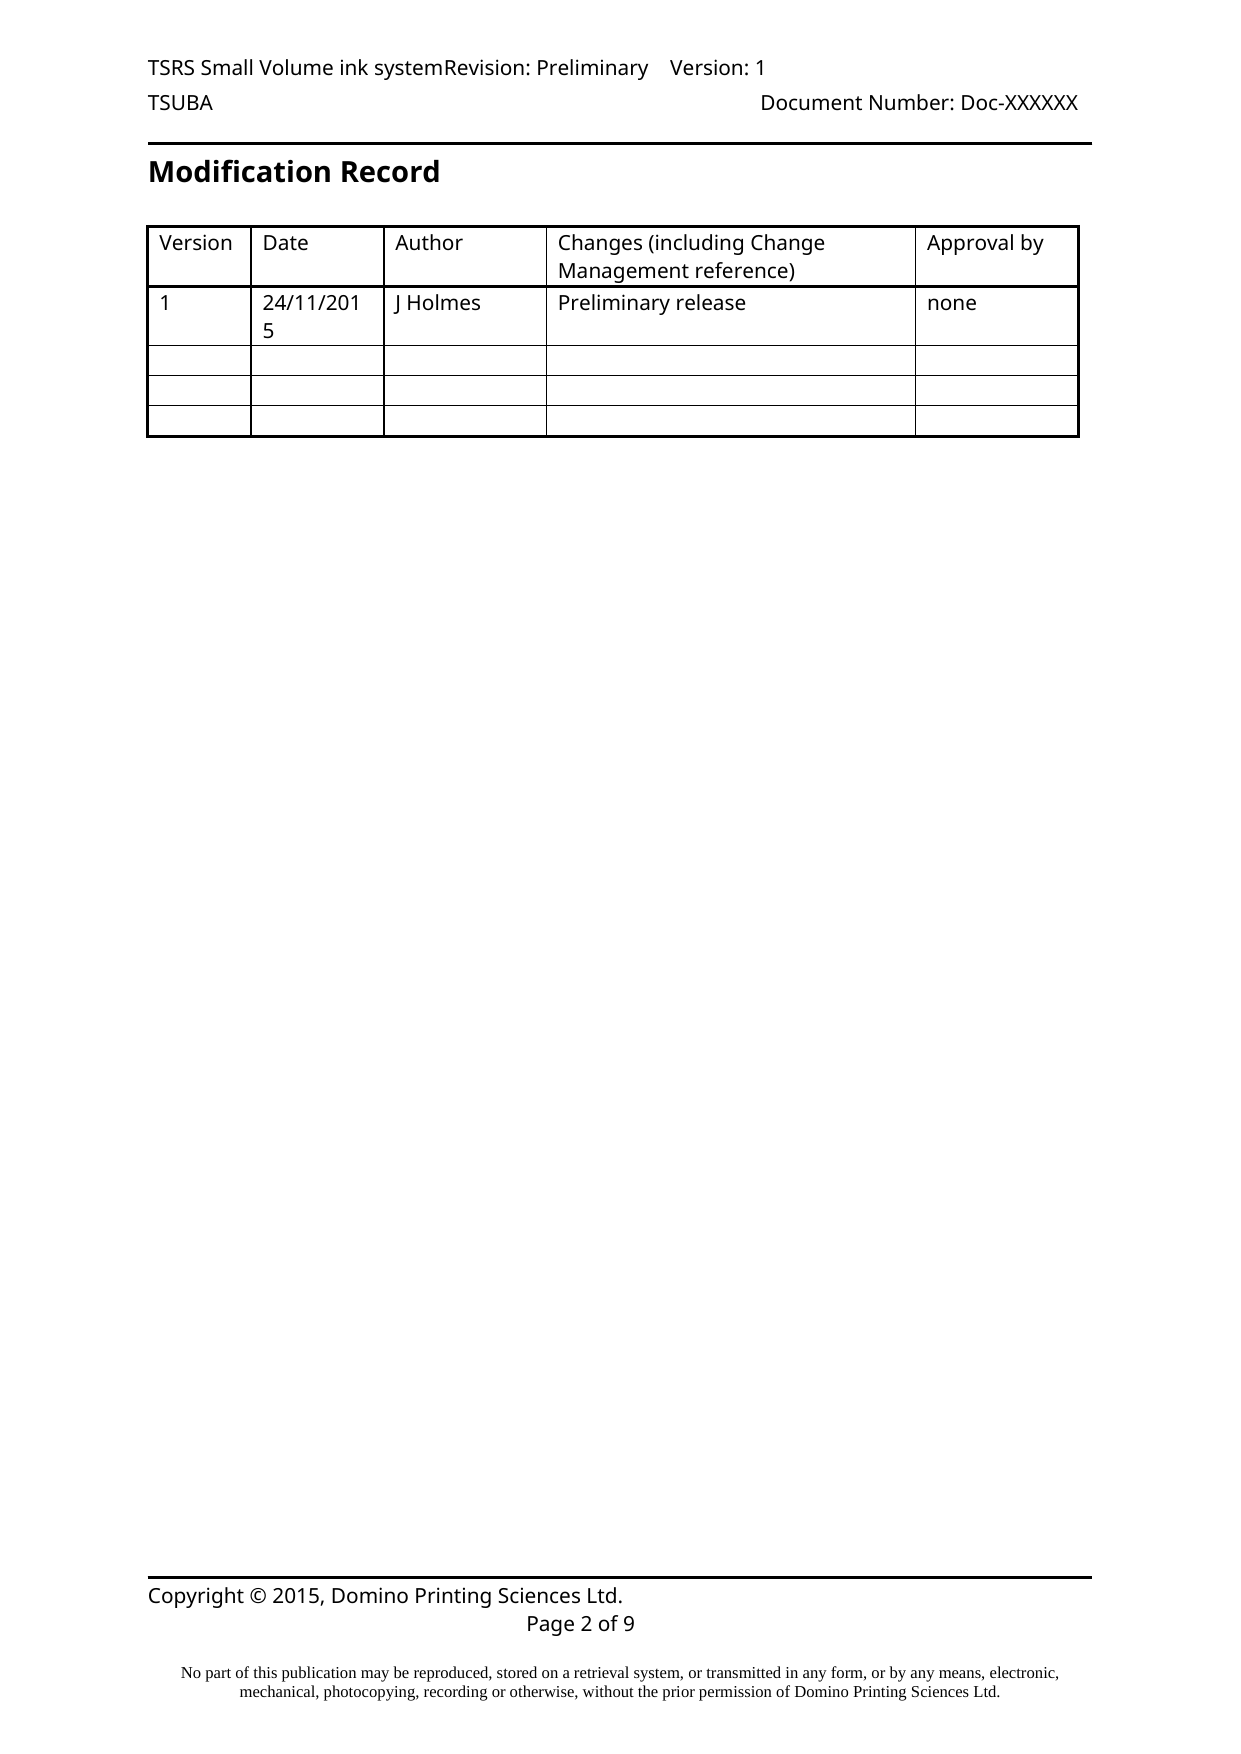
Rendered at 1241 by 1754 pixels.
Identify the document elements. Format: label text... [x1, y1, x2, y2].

table_header Changes (including Change Management reference) [547, 228, 915, 285]
table_cell [385, 346, 546, 375]
table_cell J Holmes [385, 288, 546, 345]
table_cell [916, 406, 1077, 435]
table_cell [385, 406, 546, 435]
table_cell [149, 406, 250, 435]
text Modification Record [148, 151, 1092, 191]
table_cell [149, 376, 250, 405]
table_header Date [252, 228, 383, 285]
table_cell [252, 376, 383, 405]
table_header Version [149, 228, 250, 285]
table_cell [149, 346, 250, 375]
table_cell [547, 406, 915, 435]
table_cell [385, 376, 546, 405]
table_cell [252, 406, 383, 435]
table_cell [547, 346, 915, 375]
table_cell 1 [149, 288, 250, 345]
table_cell [916, 346, 1077, 375]
table_cell none [916, 288, 1077, 345]
table_header Author [385, 228, 546, 285]
table_cell [547, 376, 915, 405]
table_cell Preliminary release [547, 288, 915, 345]
table_cell [252, 346, 383, 375]
table_cell 24/11/2015 [252, 288, 383, 345]
table_cell [916, 376, 1077, 405]
table_header Approval by [916, 228, 1077, 285]
